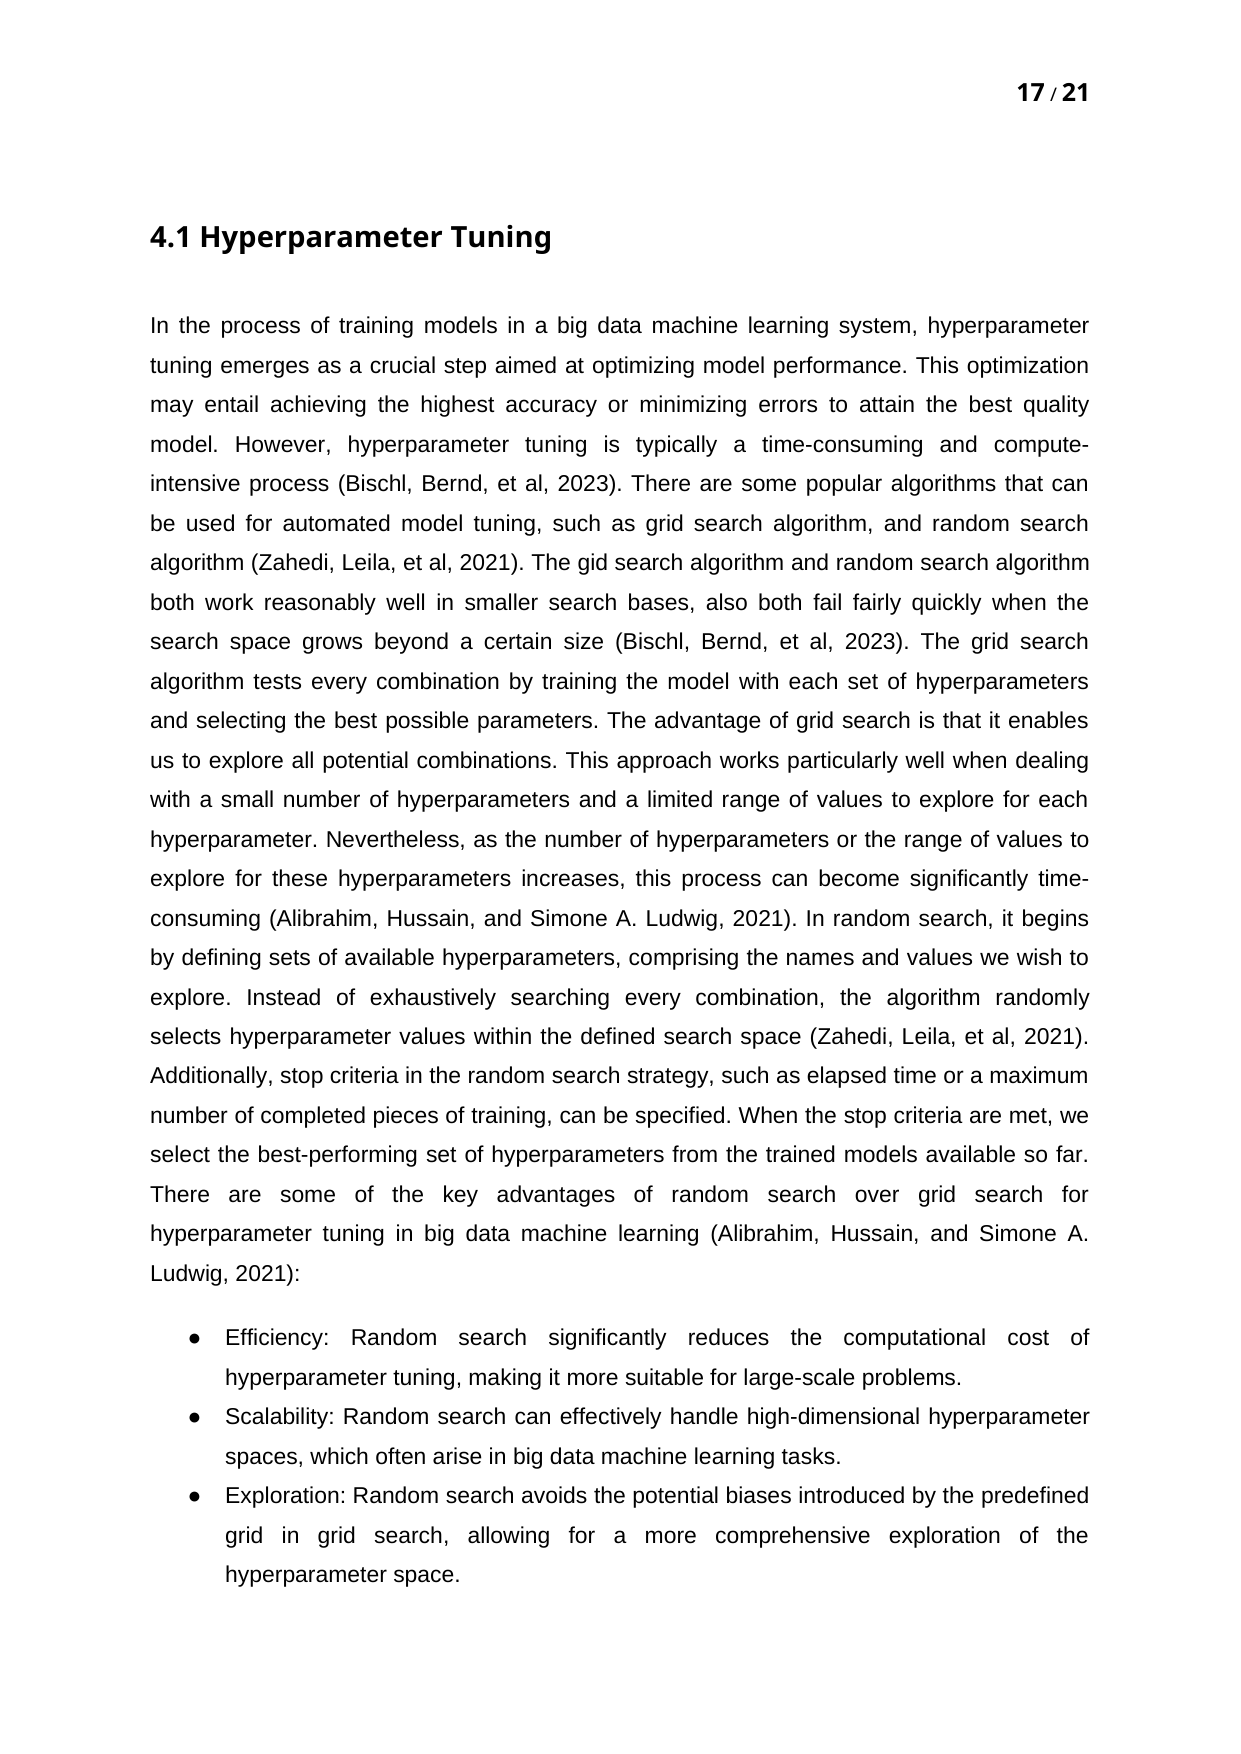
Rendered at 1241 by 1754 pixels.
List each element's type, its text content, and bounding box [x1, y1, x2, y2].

list Efficiency: Random search significantly reduces the computational cost of hyperparameter tuning, making it more suitable for large-scale problems. [187, 1324, 1090, 1390]
subtitle 4.1 Hyperparameter Tuning [150, 217, 1090, 256]
list Exploration: Random search avoids the potential biases introduced by the predefined grid in grid search, allowing for a more comprehensive exploration of the hyperparameter space. [187, 1482, 1090, 1587]
text In the process of training models in a big data machine learning system, hyperparameter tuning emerges as a crucial step aimed at optimizing model performance. This optimization may entail achieving the highest accuracy or minimizing errors to attain the best quality model. However, hyperparameter tuning is typically a time-consuming and compute-intensive process (Bischl, Bernd, et al, 2023). There are some popular algorithms that can be used for automated model tuning, such as grid search algorithm, and random search algorithm (Zahedi, Leila, et al, 2021). The gid search algorithm and random search algorithm both work reasonably well in smaller search bases, also both fail fairly quickly when the search space grows beyond a certain size (Bischl, Bernd, et al, 2023). The grid search algorithm tests every combination by training the model with each set of hyperparameters and selecting the best possible parameters. The advantage of grid search is that it enables us to explore all potential combinations. This approach works particularly well when dealing with a small number of hyperparameters and a limited range of values to explore for each hyperparameter. Nevertheless, as the number of hyperparameters or the range of values to explore for these hyperparameters increases, this process can become significantly time-consuming (Alibrahim, Hussain, and Simone A. Ludwig, 2021). In random search, it begins by defining sets of available hyperparameters, comprising the names and values we wish to explore. Instead of exhaustively searching every combination, the algorithm randomly selects hyperparameter values within the defined search space (Zahedi, Leila, et al, 2021). Additionally, stop criteria in the random search strategy, such as elapsed time or a maximum number of completed pieces of training, can be specified. When the stop criteria are met, we select the best-performing set of hyperparameters from the trained models available so far. There are some of the key advantages of random search over grid search for hyperparameter tuning in big data machine learning (Alibrahim, Hussain, and Simone A. Ludwig, 2021): [150, 312, 1090, 1286]
list Scalability: Random search can effectively handle high-dimensional hyperparameter spaces, which often arise in big data machine learning tasks. [187, 1403, 1090, 1469]
